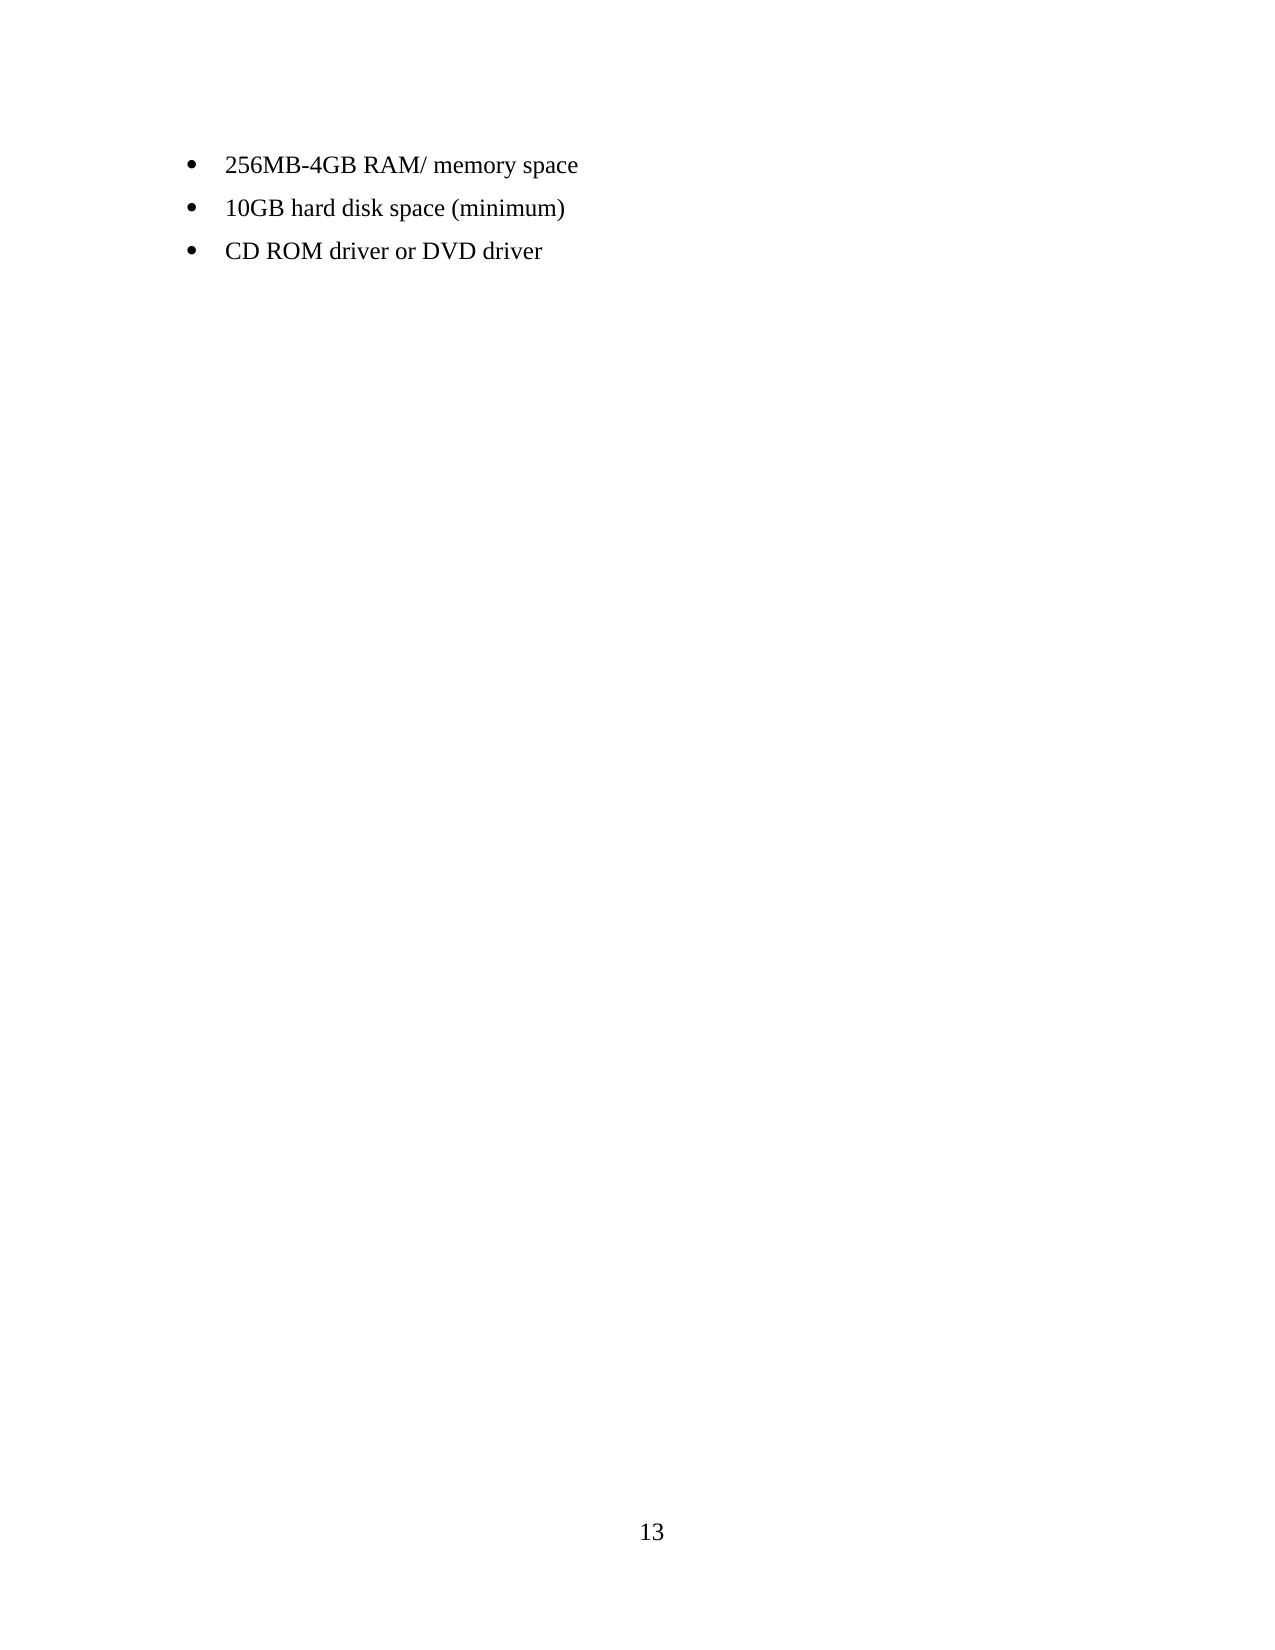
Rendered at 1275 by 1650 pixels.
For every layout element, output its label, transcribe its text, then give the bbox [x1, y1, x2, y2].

list 10GB hard disk space (minimum) [187, 193, 1153, 222]
list 256MB-4GB RAM/ memory space [187, 150, 1153, 179]
list CD ROM driver or DVD driver [187, 236, 1153, 265]
